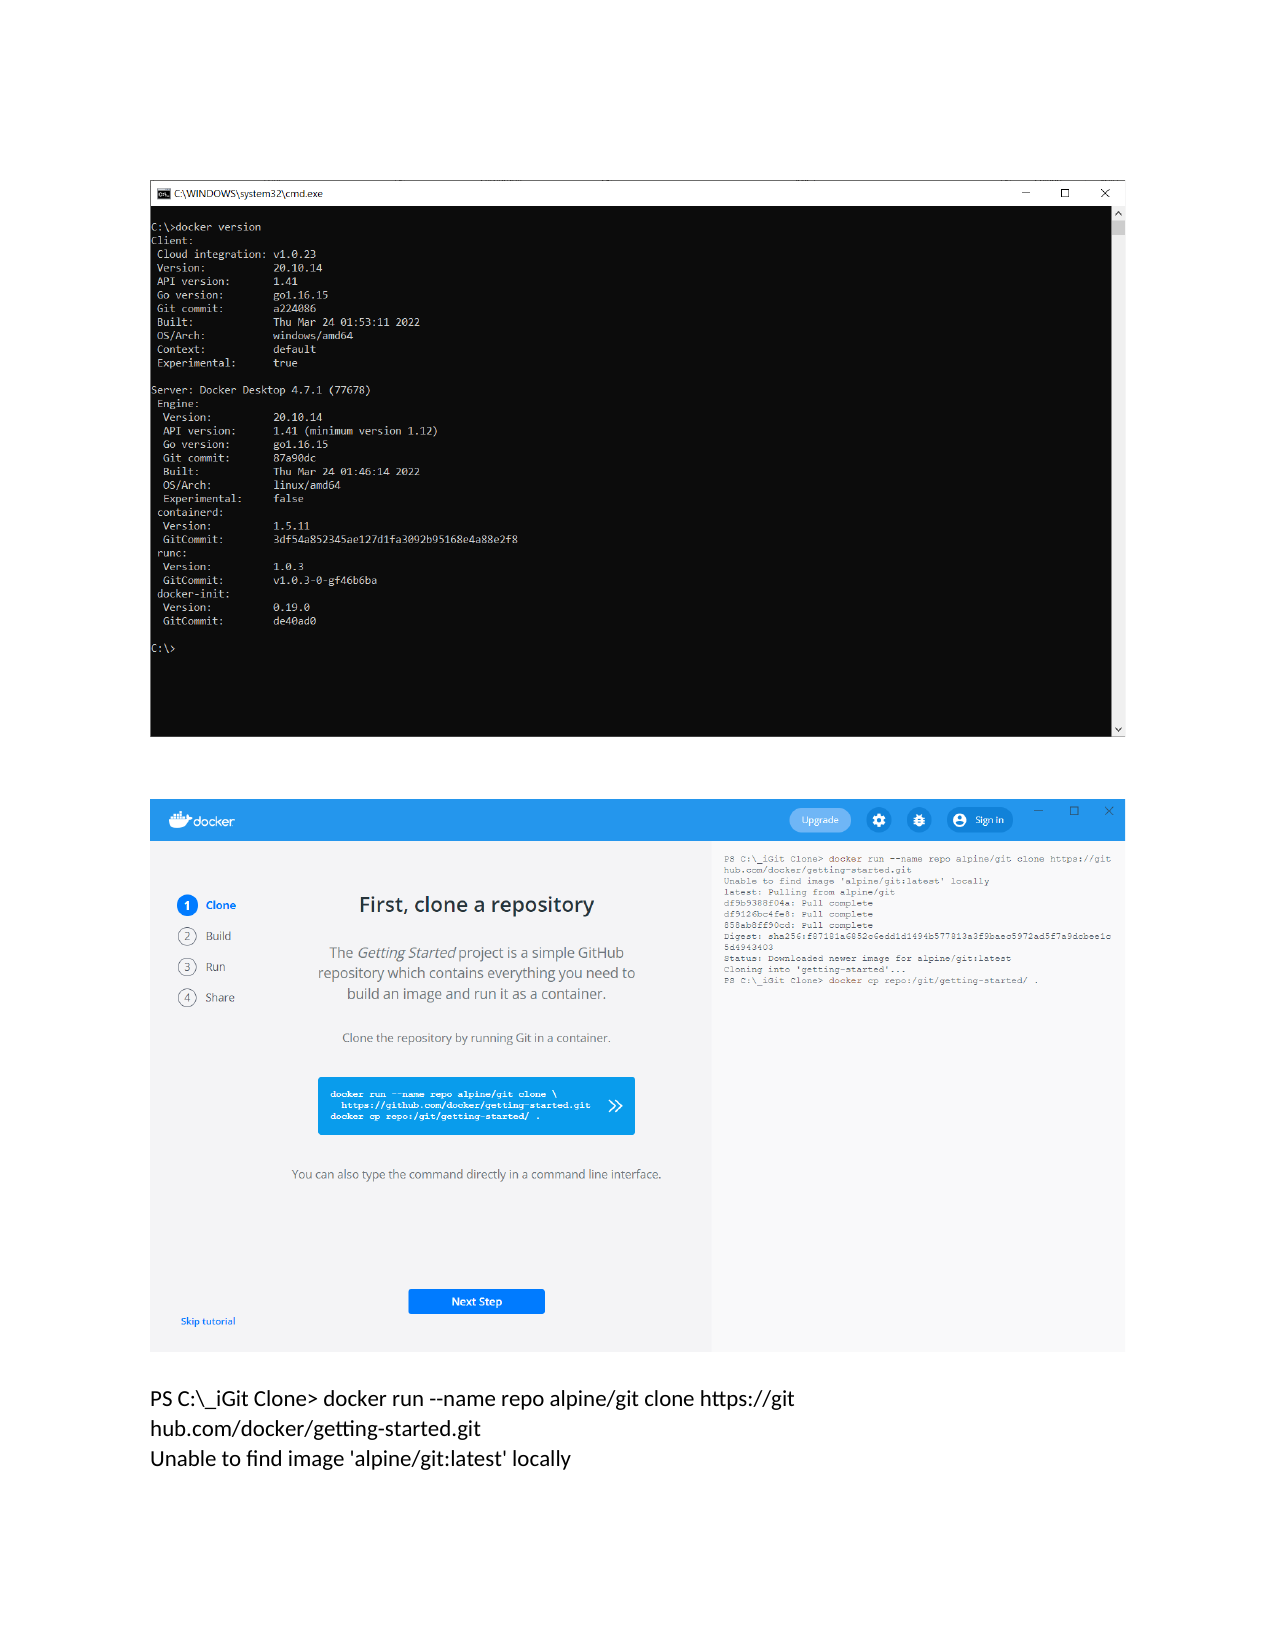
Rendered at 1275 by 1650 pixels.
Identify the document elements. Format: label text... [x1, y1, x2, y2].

picture [150, 180, 1125, 737]
text Unable to find image 'alpine/git:latest' locally [150, 1444, 1125, 1473]
text PS C:\_iGit Clone> docker run --name repo alpine/git clone https://git [150, 1384, 1125, 1412]
picture [150, 799, 1125, 1352]
text hub.com/docker/getting-started.git [150, 1414, 1125, 1442]
